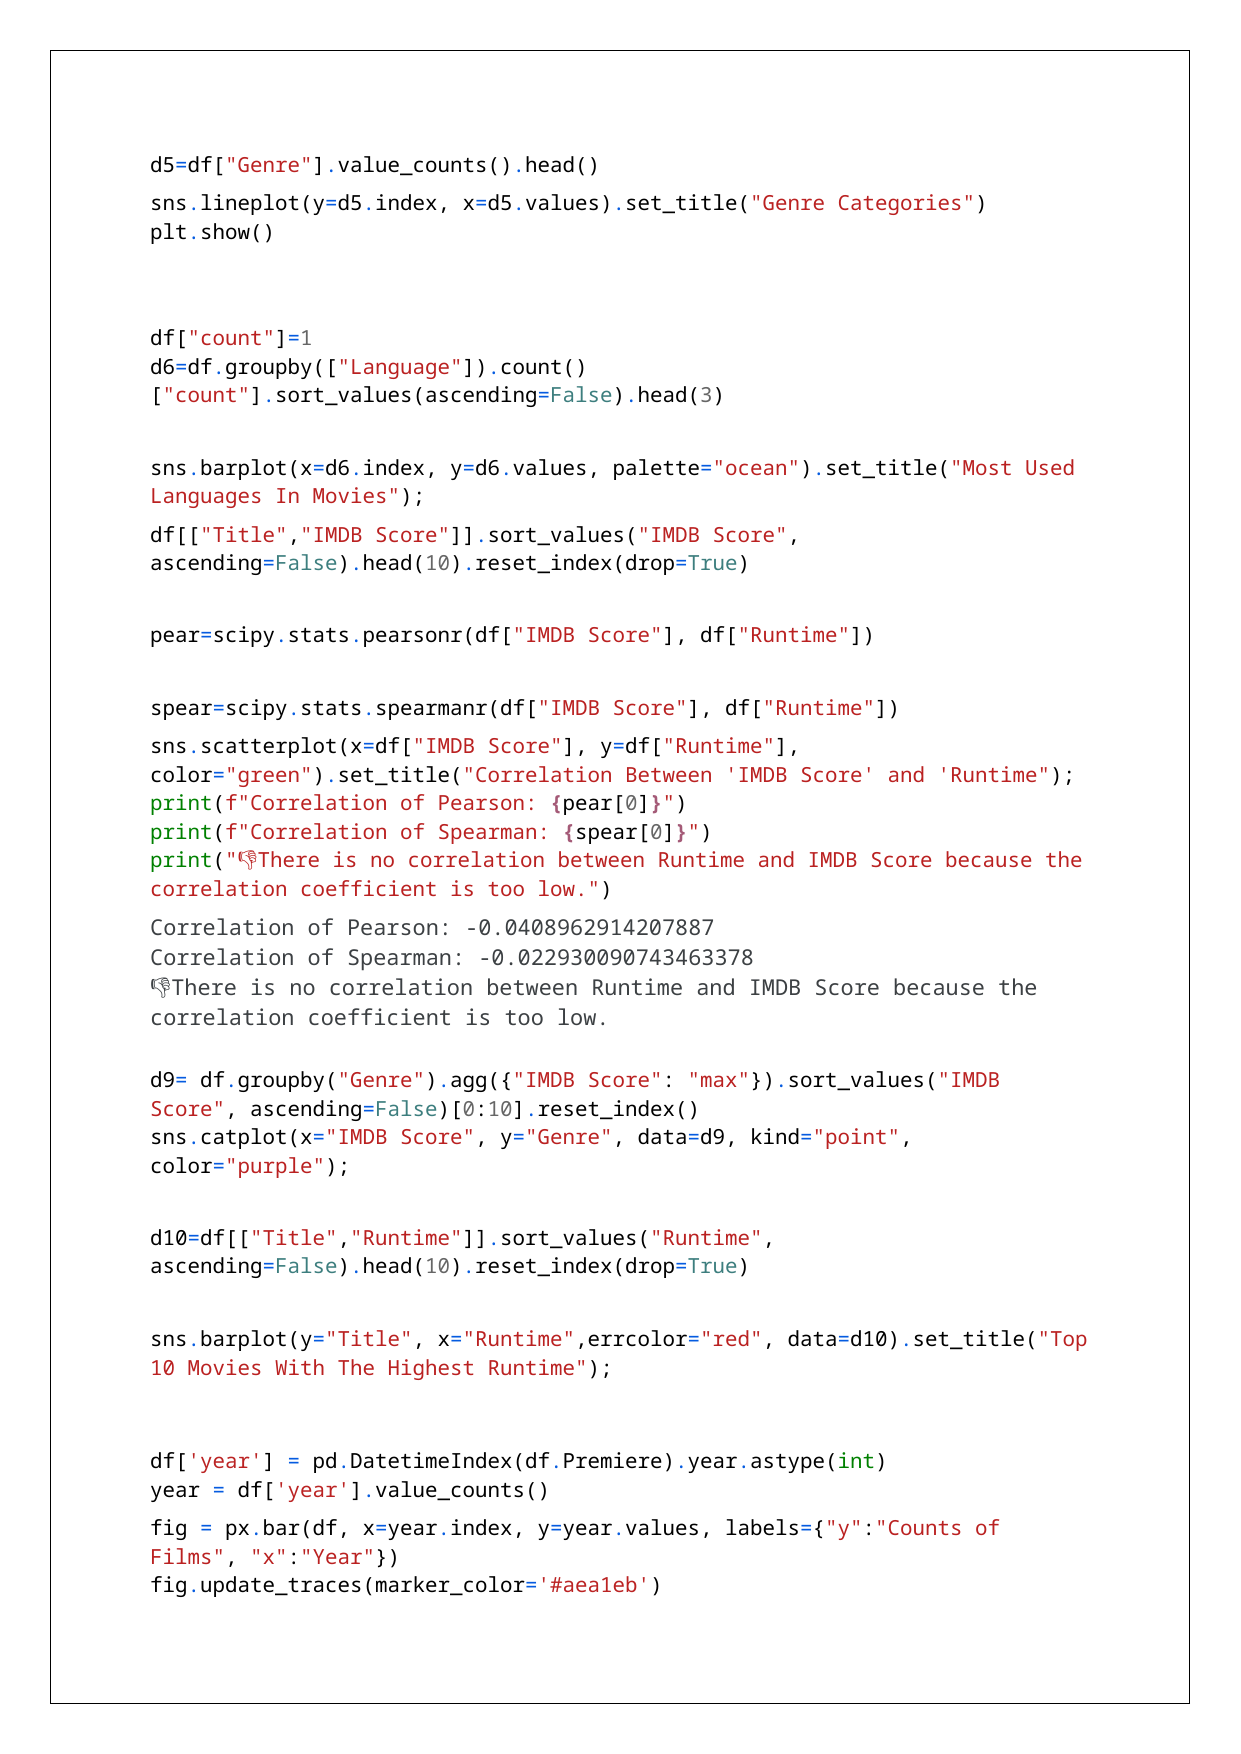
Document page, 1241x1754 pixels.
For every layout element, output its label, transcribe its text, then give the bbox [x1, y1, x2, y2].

text plt.show() [150, 217, 1090, 245]
text d10=df[["Title","Runtime"]].sort_values("Runtime", ascending=False).head(10).reset_index(drop=True) [150, 1223, 1090, 1280]
text df["count"]=1 [150, 323, 1090, 352]
text d9= df.groupby("Genre").agg({"IMDB Score": "max"}).sort_values("IMDB Score", ascending=False)[0:10].reset_index() [150, 1065, 1090, 1122]
text d6=df.groupby(["Language"]).count()["count"].sort_values(ascending=False).head(3) [150, 352, 1090, 409]
text print(f"Correlation of Pearson: {pear[0]}") [150, 788, 1090, 817]
text fig = px.bar(df, x=year.index, y=year.values, labels={"y":"Counts of Films", "x":"Year"}) [150, 1513, 1090, 1570]
text spear=scipy.stats.spearmanr(df["IMDB Score"], df["Runtime"]) [150, 693, 1090, 722]
text Correlation of Pearson: -0.0408962914207887 [150, 912, 1090, 942]
text year = df['year'].value_counts() [150, 1475, 1090, 1503]
text 👎There is no correlation between Runtime and IMDB Score because the correlation coefficient is too low. [150, 972, 1090, 1031]
text print("👎There is no correlation between Runtime and IMDB Score because the correlation coefficient is too low.") [150, 845, 1090, 902]
text sns.barplot(y="Title", x="Runtime",errcolor="red", data=d10).set_title("Top 10 Movies With The Highest Runtime"); [150, 1324, 1090, 1381]
text df[["Title","IMDB Score"]].sort_values("IMDB Score", ascending=False).head(10).reset_index(drop=True) [150, 520, 1090, 577]
text sns.scatterplot(x=df["IMDB Score"], y=df["Runtime"], color="green").set_title("Correlation Between 'IMDB Score' and 'Runtime"); [150, 732, 1090, 788]
text print(f"Correlation of Spearman: {spear[0]}") [150, 817, 1090, 845]
text Correlation of Spearman: -0.022930090743463378 [150, 942, 1090, 972]
text d5=df["Genre"].value_counts().head() [150, 150, 1090, 178]
text df['year'] = pd.DatetimeIndex(df.Premiere).year.astype(int) [150, 1447, 1090, 1475]
text fig.update_traces(marker_color='#aea1eb') [150, 1570, 1090, 1599]
text sns.catplot(x="IMDB Score", y="Genre", data=d9, kind="point", color="purple"); [150, 1122, 1090, 1179]
text sns.barplot(x=d6.index, y=d6.values, palette="ocean").set_title("Most Used Languages In Movies"); [150, 453, 1090, 510]
text pear=scipy.stats.pearsonr(df["IMDB Score"], df["Runtime"]) [150, 621, 1090, 649]
text sns.lineplot(y=d5.index, x=d5.values).set_title("Genre Categories") [150, 188, 1090, 217]
